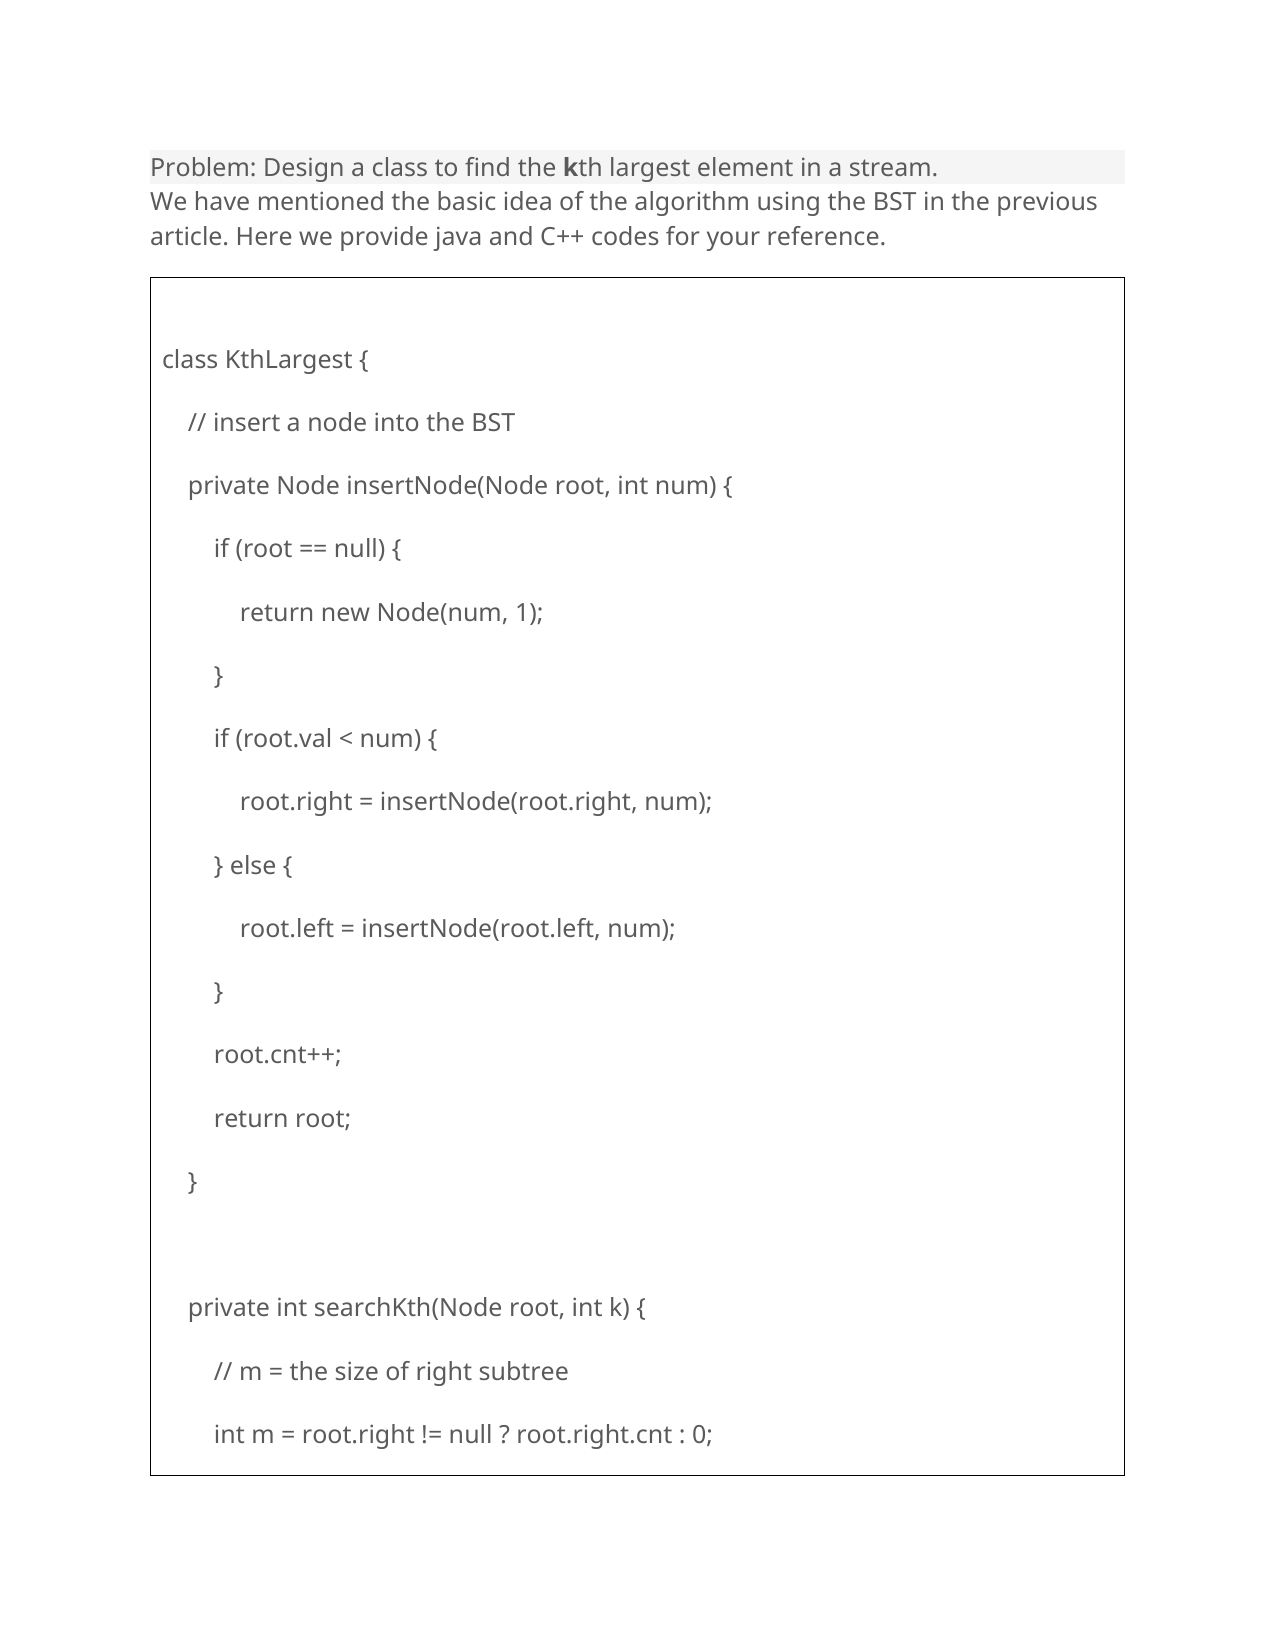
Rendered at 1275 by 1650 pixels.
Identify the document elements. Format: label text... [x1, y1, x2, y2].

text We have mentioned the basic idea of the algorithm using the BST in the previous article. Here we provide java and C++ codes for your reference. [150, 184, 1125, 252]
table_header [151, 278, 1124, 1475]
text Problem: Design a class to find the kth largest element in a stream. [150, 150, 1125, 184]
